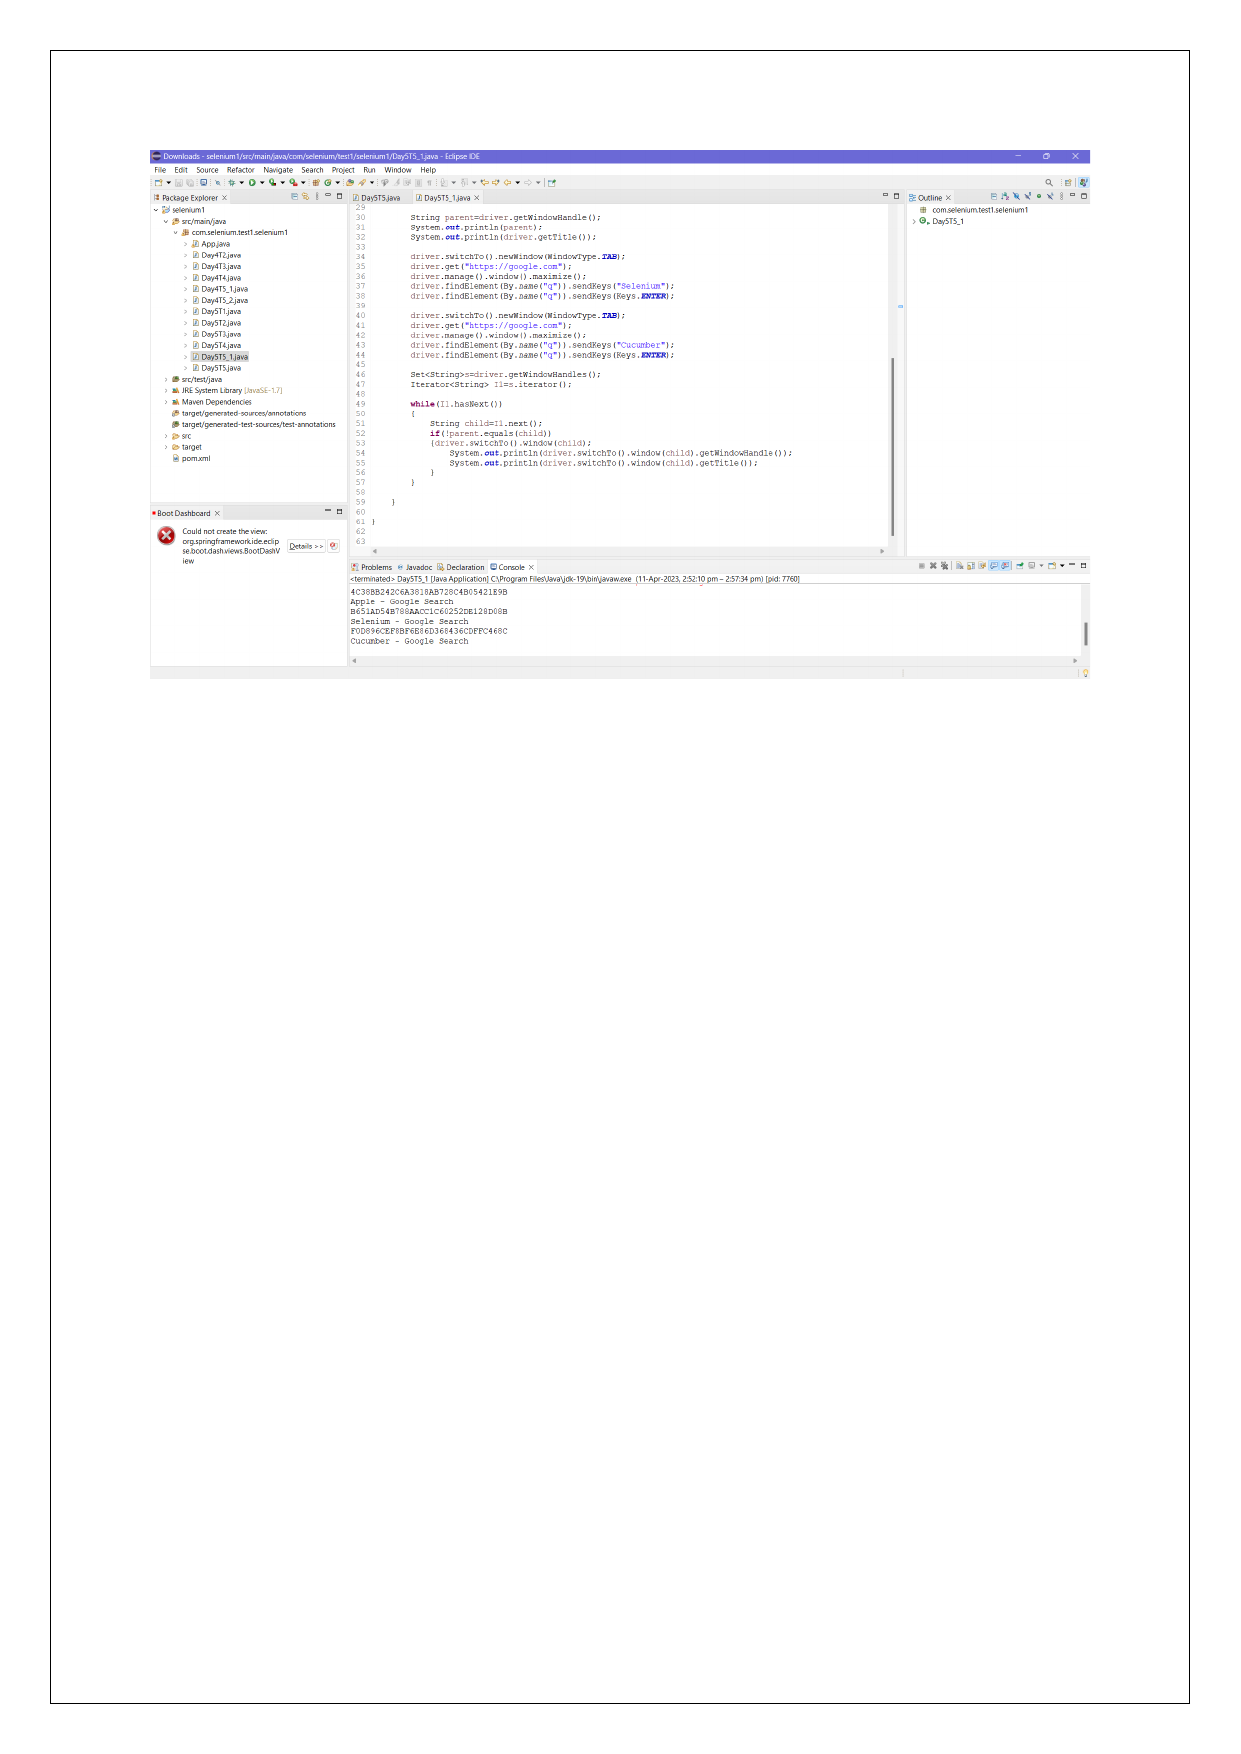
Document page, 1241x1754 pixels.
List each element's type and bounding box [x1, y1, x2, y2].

picture [150, 150, 1091, 679]
